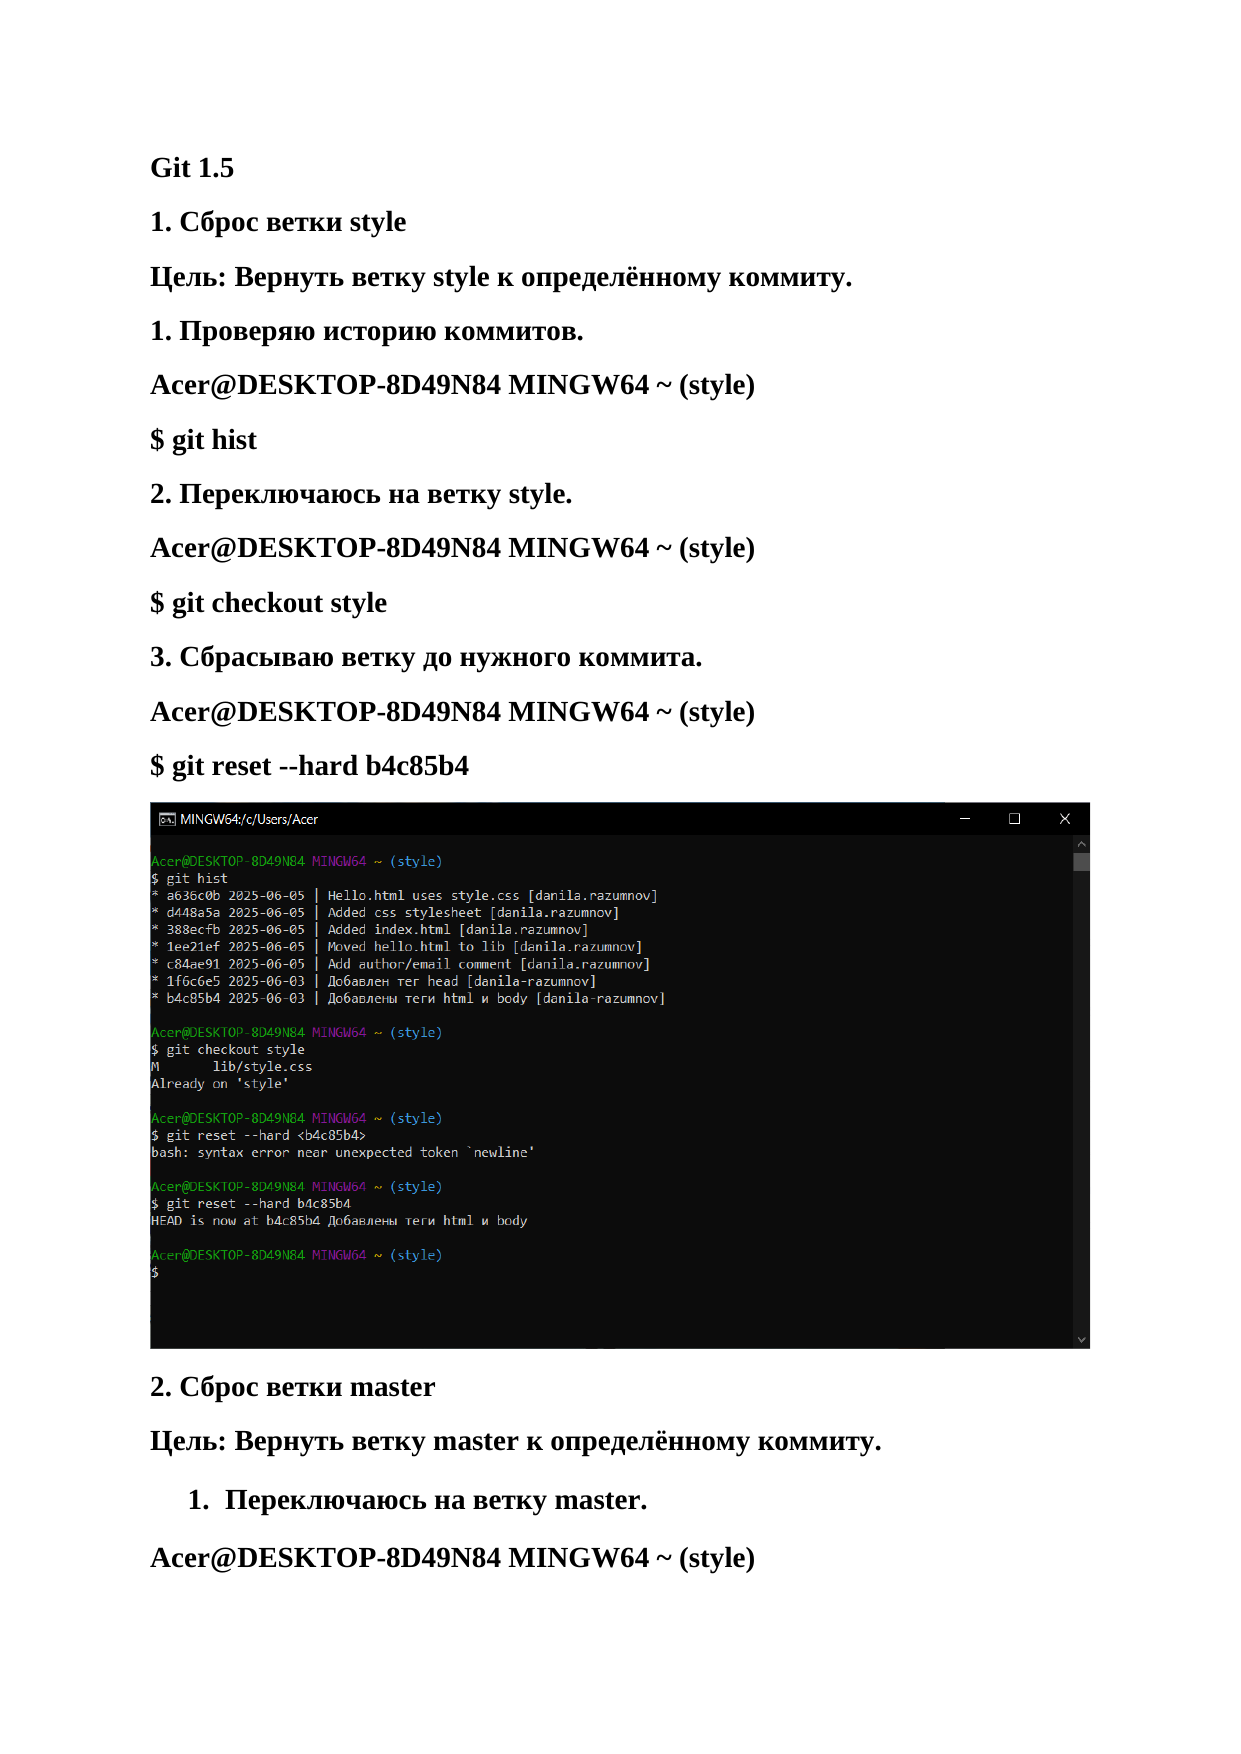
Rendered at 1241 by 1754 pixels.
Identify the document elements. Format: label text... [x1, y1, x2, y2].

text Acer@DESKTOP-8D49N84 MINGW64 ~ (style) [150, 367, 1090, 401]
text $ git checkout style [150, 585, 1090, 618]
text Acer@DESKTOP-8D49N84 MINGW64 ~ (style) [150, 1541, 1090, 1574]
list Переключаюсь на ветку master. [187, 1482, 1090, 1516]
text 1. Сброс ветки style [150, 204, 1090, 238]
text 2. Переключаюсь на ветку style. [150, 476, 1090, 510]
text 1. Проверяю историю коммитов. [150, 313, 1090, 347]
text Цель: Вернуть ветку style к определённому коммиту. [150, 259, 1090, 292]
text Acer@DESKTOP-8D49N84 MINGW64 ~ (style) [150, 694, 1090, 727]
text $ git reset --hard b4c85b4 [150, 748, 1090, 782]
text Цель: Вернуть ветку master к определённому коммиту. [150, 1423, 1090, 1457]
text Git 1.5 [150, 150, 1090, 183]
text 3. Сбрасываю ветку до нужного коммита. [150, 639, 1090, 673]
picture [150, 802, 1091, 1349]
text 2. Сброс ветки master [150, 1369, 1090, 1403]
text $ git hist [150, 422, 1090, 455]
text Acer@DESKTOP-8D49N84 MINGW64 ~ (style) [150, 531, 1090, 564]
